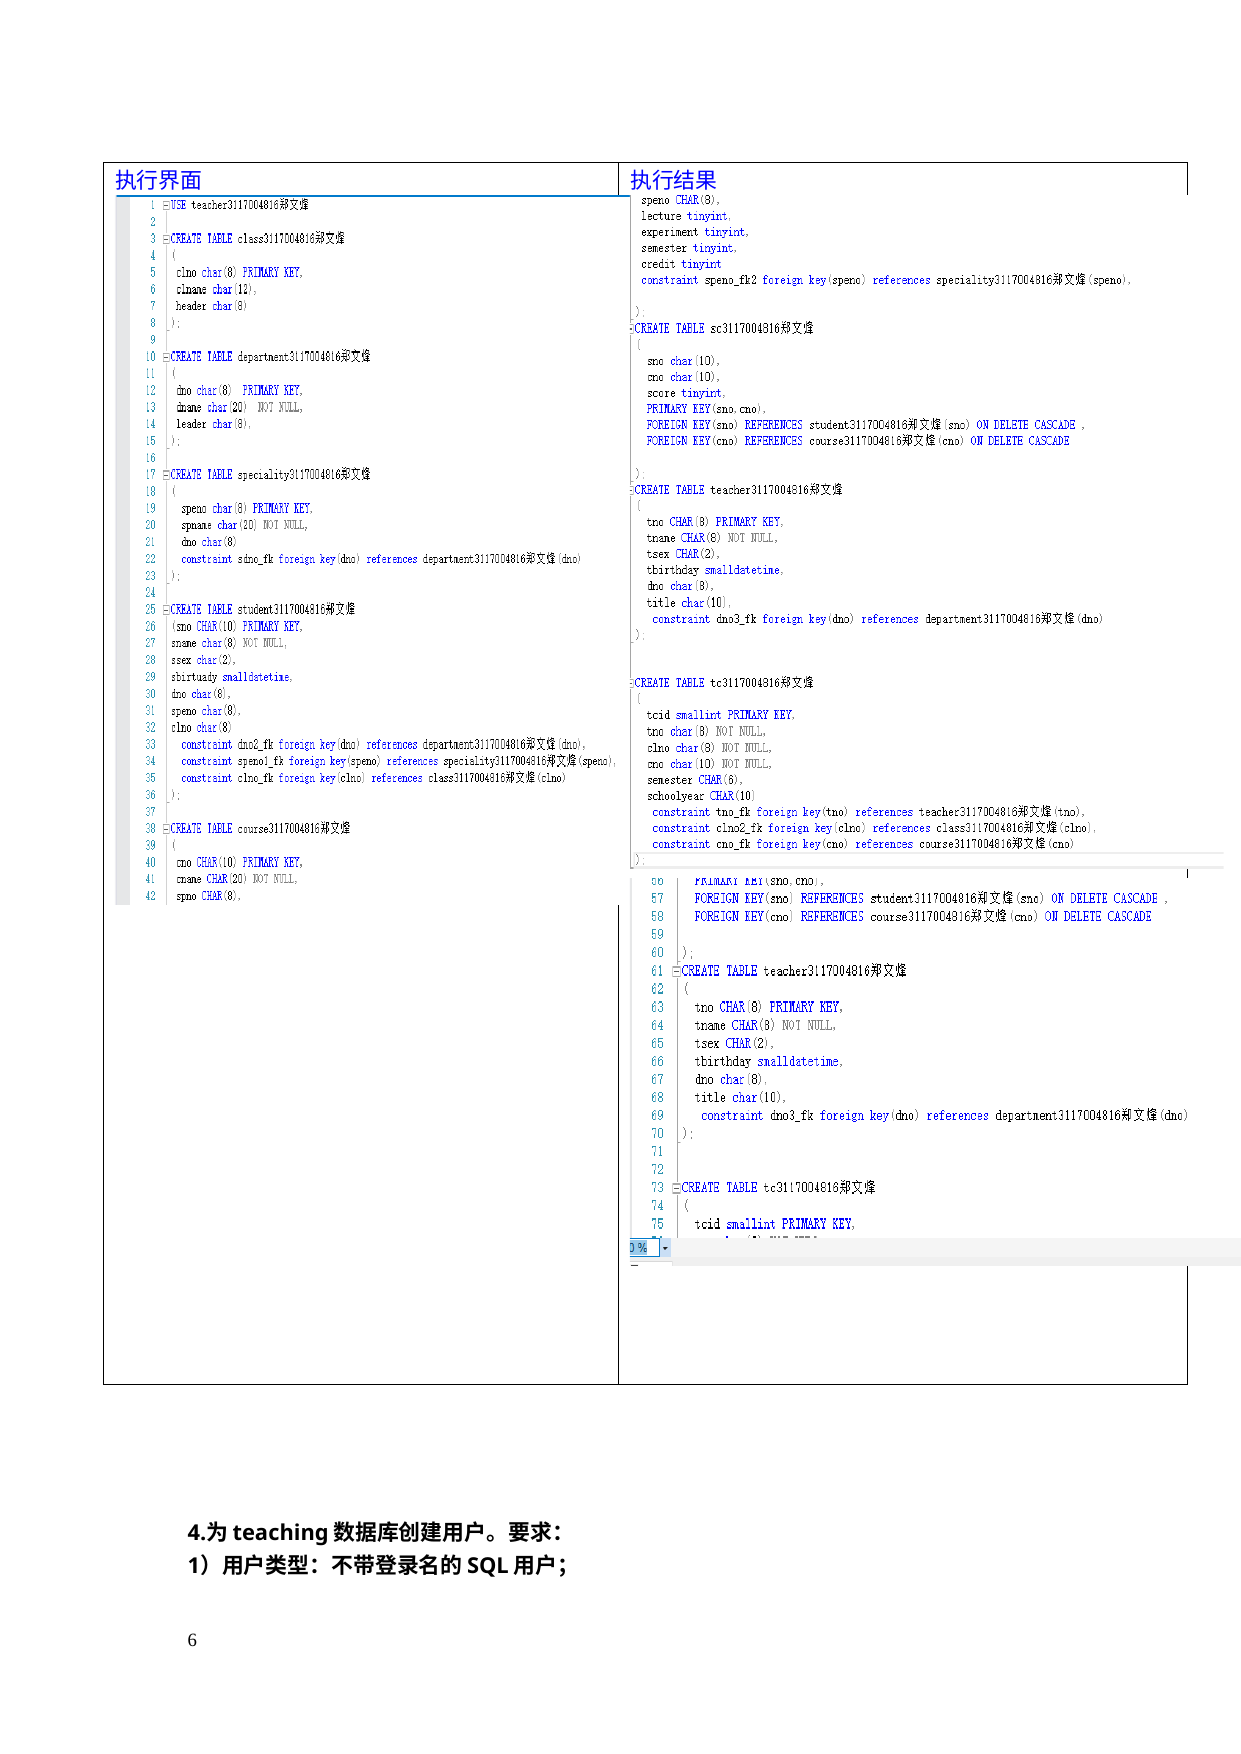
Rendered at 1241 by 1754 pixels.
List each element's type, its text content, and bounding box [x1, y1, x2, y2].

picture [114, 195, 1241, 1266]
text 4.为teaching数据库创建用户。要求： [187, 1515, 1053, 1547]
table_header 执行结果 [619, 905, 1187, 1384]
table_header 执行结果 [619, 163, 1187, 195]
text 1）用户类型：不带登录名的SQL用户； [187, 1547, 1053, 1580]
table_header 执行界面 [104, 163, 618, 1384]
